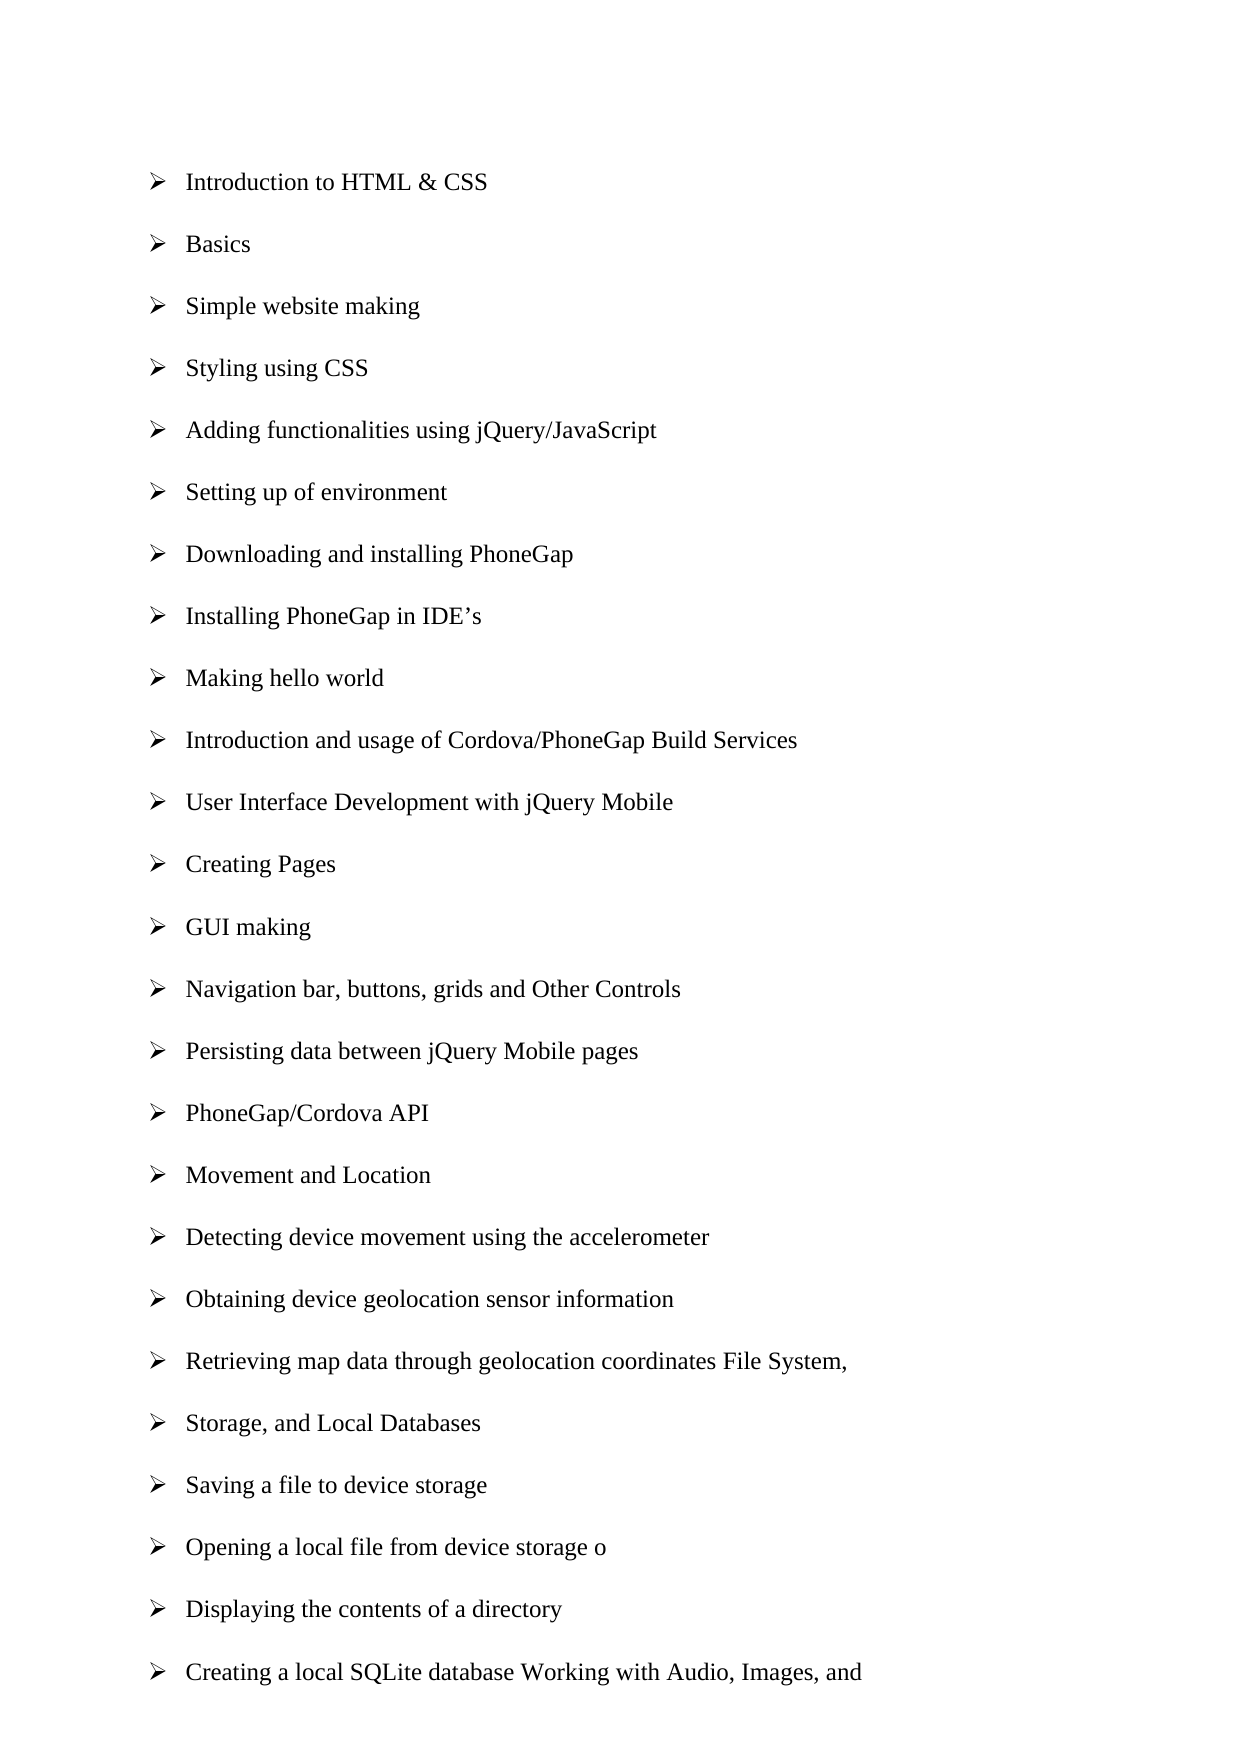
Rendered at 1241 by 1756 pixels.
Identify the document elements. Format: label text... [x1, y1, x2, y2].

list Navigation bar, buttons, grids and Other Controls [148, 974, 1065, 1002]
list Downloading and installing PhoneGap [148, 539, 1065, 568]
list Movement and Location [148, 1160, 1065, 1189]
list Adding functionalities using jQuery/JavaScript [148, 415, 1065, 444]
list Simple website making [148, 291, 1065, 319]
list User Interface Development with jQuery Mobile [148, 787, 1065, 816]
list Installing PhoneGap in IDE’s [148, 601, 1065, 630]
list GUI making [148, 912, 1065, 940]
list PhoneGap/Cordova API [148, 1098, 1065, 1127]
list Detecting device movement using the accelerometer [148, 1222, 1065, 1251]
list Setting up of environment [148, 477, 1065, 506]
list Retrieving map data through geolocation coordinates File System, [148, 1346, 1065, 1375]
list Styling using CSS [148, 353, 1065, 382]
list Storage, and Local Databases [148, 1408, 1065, 1437]
list Introduction and usage of Cordova/PhoneGap Build Services [148, 725, 1065, 754]
list Making hello world [148, 663, 1065, 692]
list Basics [148, 229, 1065, 257]
list Creating a local SQLite database Working with Audio, Images, and [148, 1657, 1065, 1685]
list Opening a local file from device storage o [148, 1532, 1065, 1561]
list Persisting data between jQuery Mobile pages [148, 1036, 1065, 1064]
list Creating Pages [148, 849, 1065, 878]
list Saving a file to device storage [148, 1470, 1065, 1499]
list Introduction to HTML & CSS [148, 167, 1065, 195]
list Obtaining device geolocation sensor information [148, 1284, 1065, 1313]
list Displaying the contents of a directory [148, 1594, 1065, 1623]
